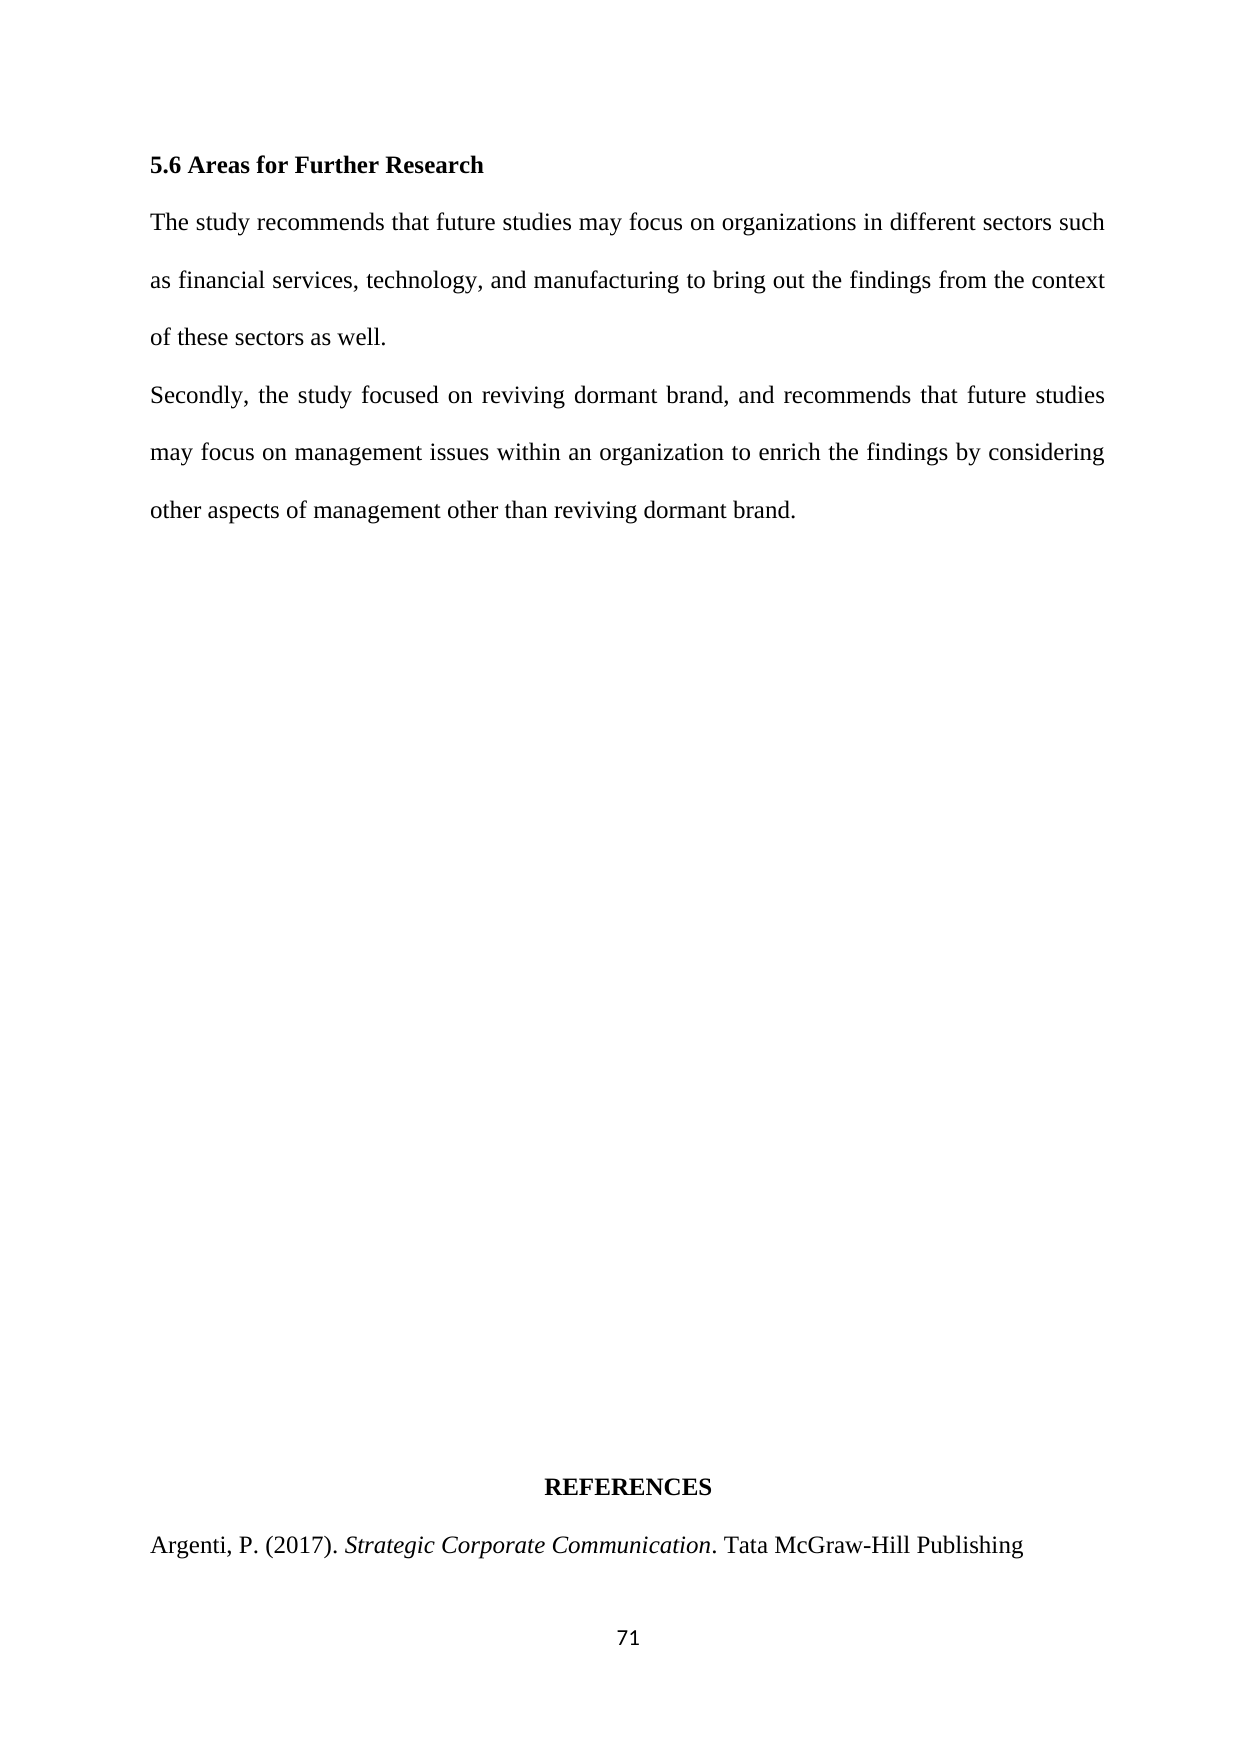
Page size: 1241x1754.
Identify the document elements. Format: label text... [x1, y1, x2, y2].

text The study recommends that future studies may focus on organizations in different sectors such as financial services, technology, and manufacturing to bring out the findings from the context of these sectors as well. [150, 207, 1106, 351]
subtitle REFERENCES [150, 1472, 1106, 1501]
subtitle 5.6 Areas for Further Research [150, 150, 1106, 179]
text Argenti, P. (2017). Strategic Corporate Communication. Tata McGraw-Hill Publishing [150, 1530, 1106, 1559]
text Secondly, the study focused on reviving dormant brand, and recommends that future studies may focus on management issues within an organization to enrich the findings by considering other aspects of management other than reviving dormant brand. [150, 380, 1106, 524]
